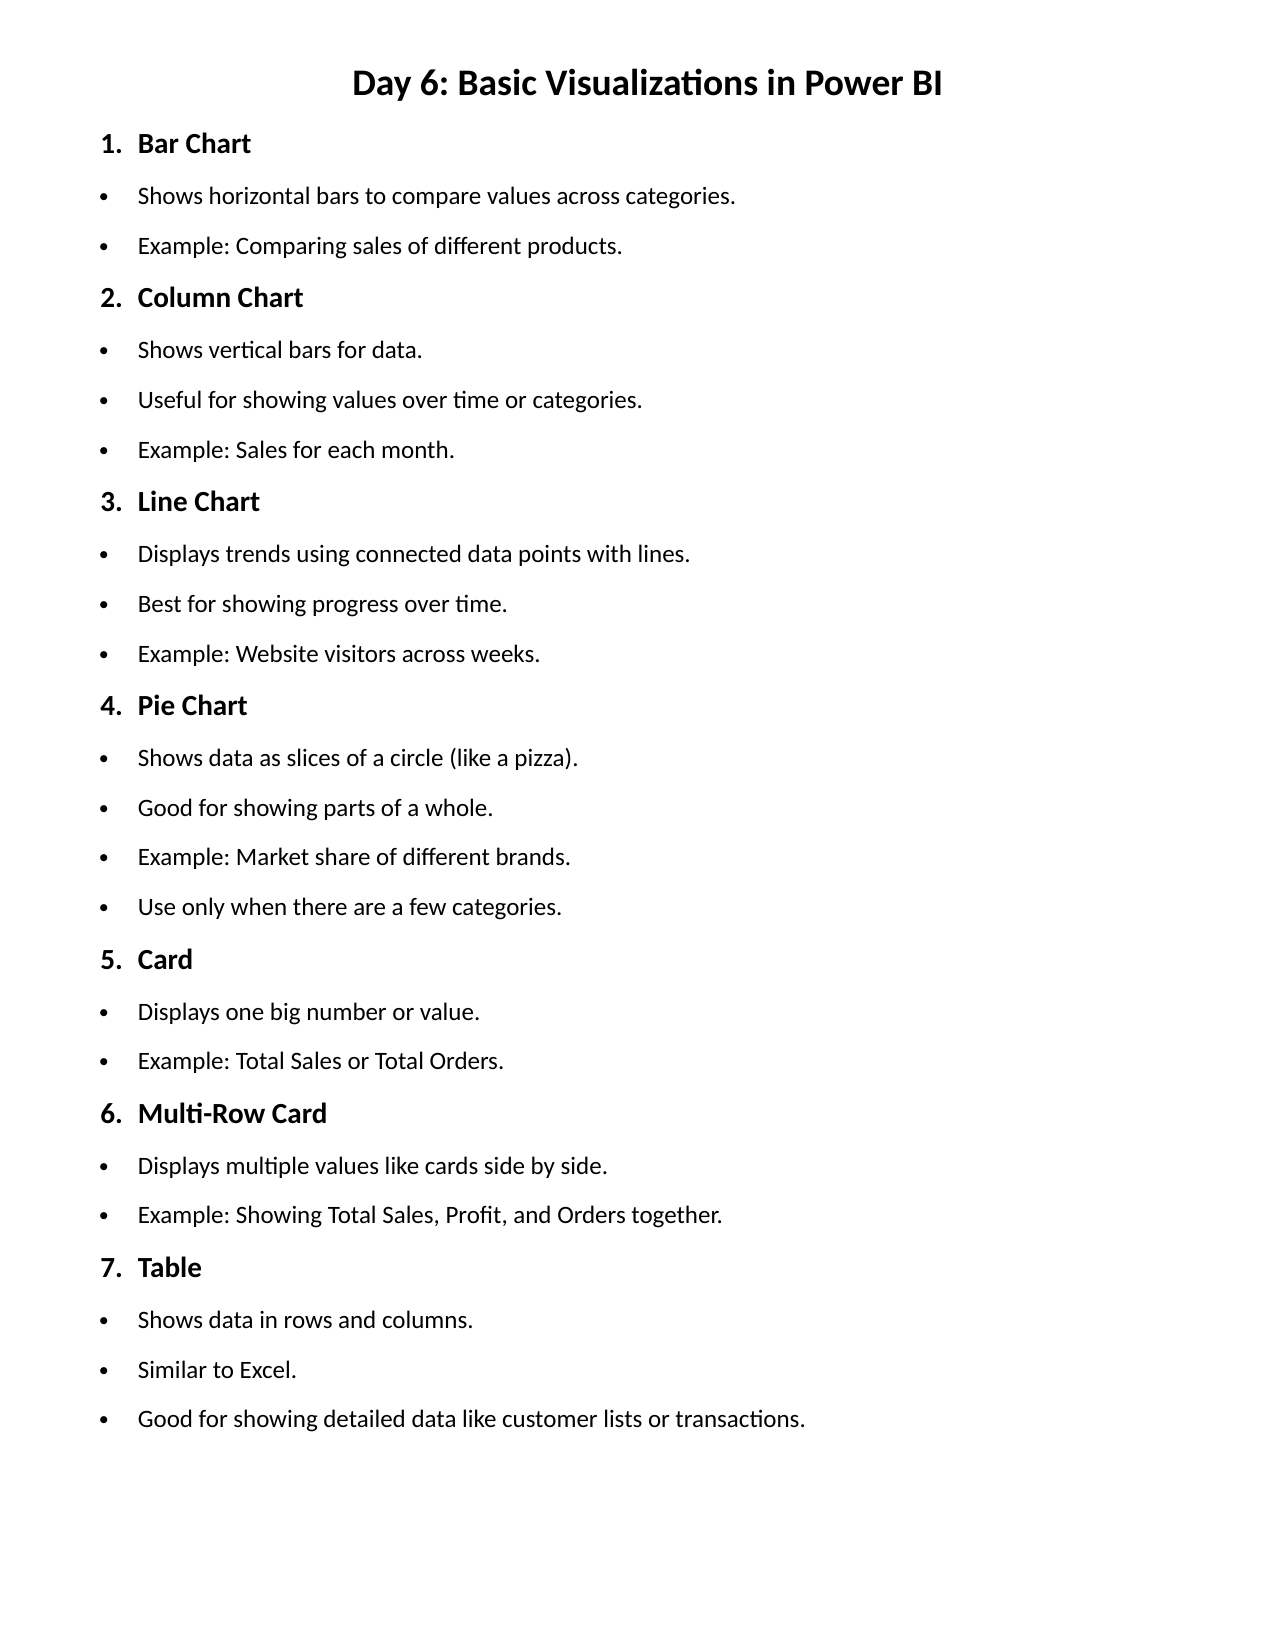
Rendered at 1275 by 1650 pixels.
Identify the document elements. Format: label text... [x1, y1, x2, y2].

list Card [100, 941, 1233, 976]
list Column Chart [100, 279, 1233, 315]
list Example: Total Sales or Total Orders. [100, 1045, 1233, 1076]
list Table [100, 1249, 1233, 1285]
list Displays multiple values like cards side by side. [100, 1150, 1233, 1181]
list Displays one big number or value. [100, 996, 1233, 1026]
list Use only when there are a few categories. [100, 891, 1233, 922]
list Line Chart [100, 483, 1233, 519]
list Example: Market share of different brands. [100, 842, 1233, 872]
list Shows data in rows and columns. [100, 1304, 1233, 1335]
list Good for showing parts of a whole. [100, 792, 1233, 822]
list Bar Chart [100, 125, 1233, 161]
list Similar to Excel. [100, 1354, 1233, 1384]
list Example: Website visitors across weeks. [100, 638, 1233, 668]
list Example: Sales for each month. [100, 434, 1233, 464]
list Shows vertical bars for data. [100, 335, 1233, 365]
list Example: Comparing sales of different products. [100, 230, 1233, 261]
list Example: Showing Total Sales, Profit, and Orders together. [100, 1200, 1233, 1230]
list Multi-Row Card [100, 1095, 1233, 1131]
text Day 6: Basic Visualizations in Power BI [63, 59, 1233, 105]
list Good for showing detailed data like customer lists or transactions. [100, 1403, 1233, 1434]
list Best for showing progress over time. [100, 588, 1233, 619]
list Useful for showing values over time or categories. [100, 384, 1233, 415]
list Displays trends using connected data points with lines. [100, 538, 1233, 569]
list Shows data as slices of a circle (like a pizza). [100, 742, 1233, 773]
list Pie Chart [100, 687, 1233, 723]
list Shows horizontal bars to compare values across categories. [100, 180, 1233, 211]
